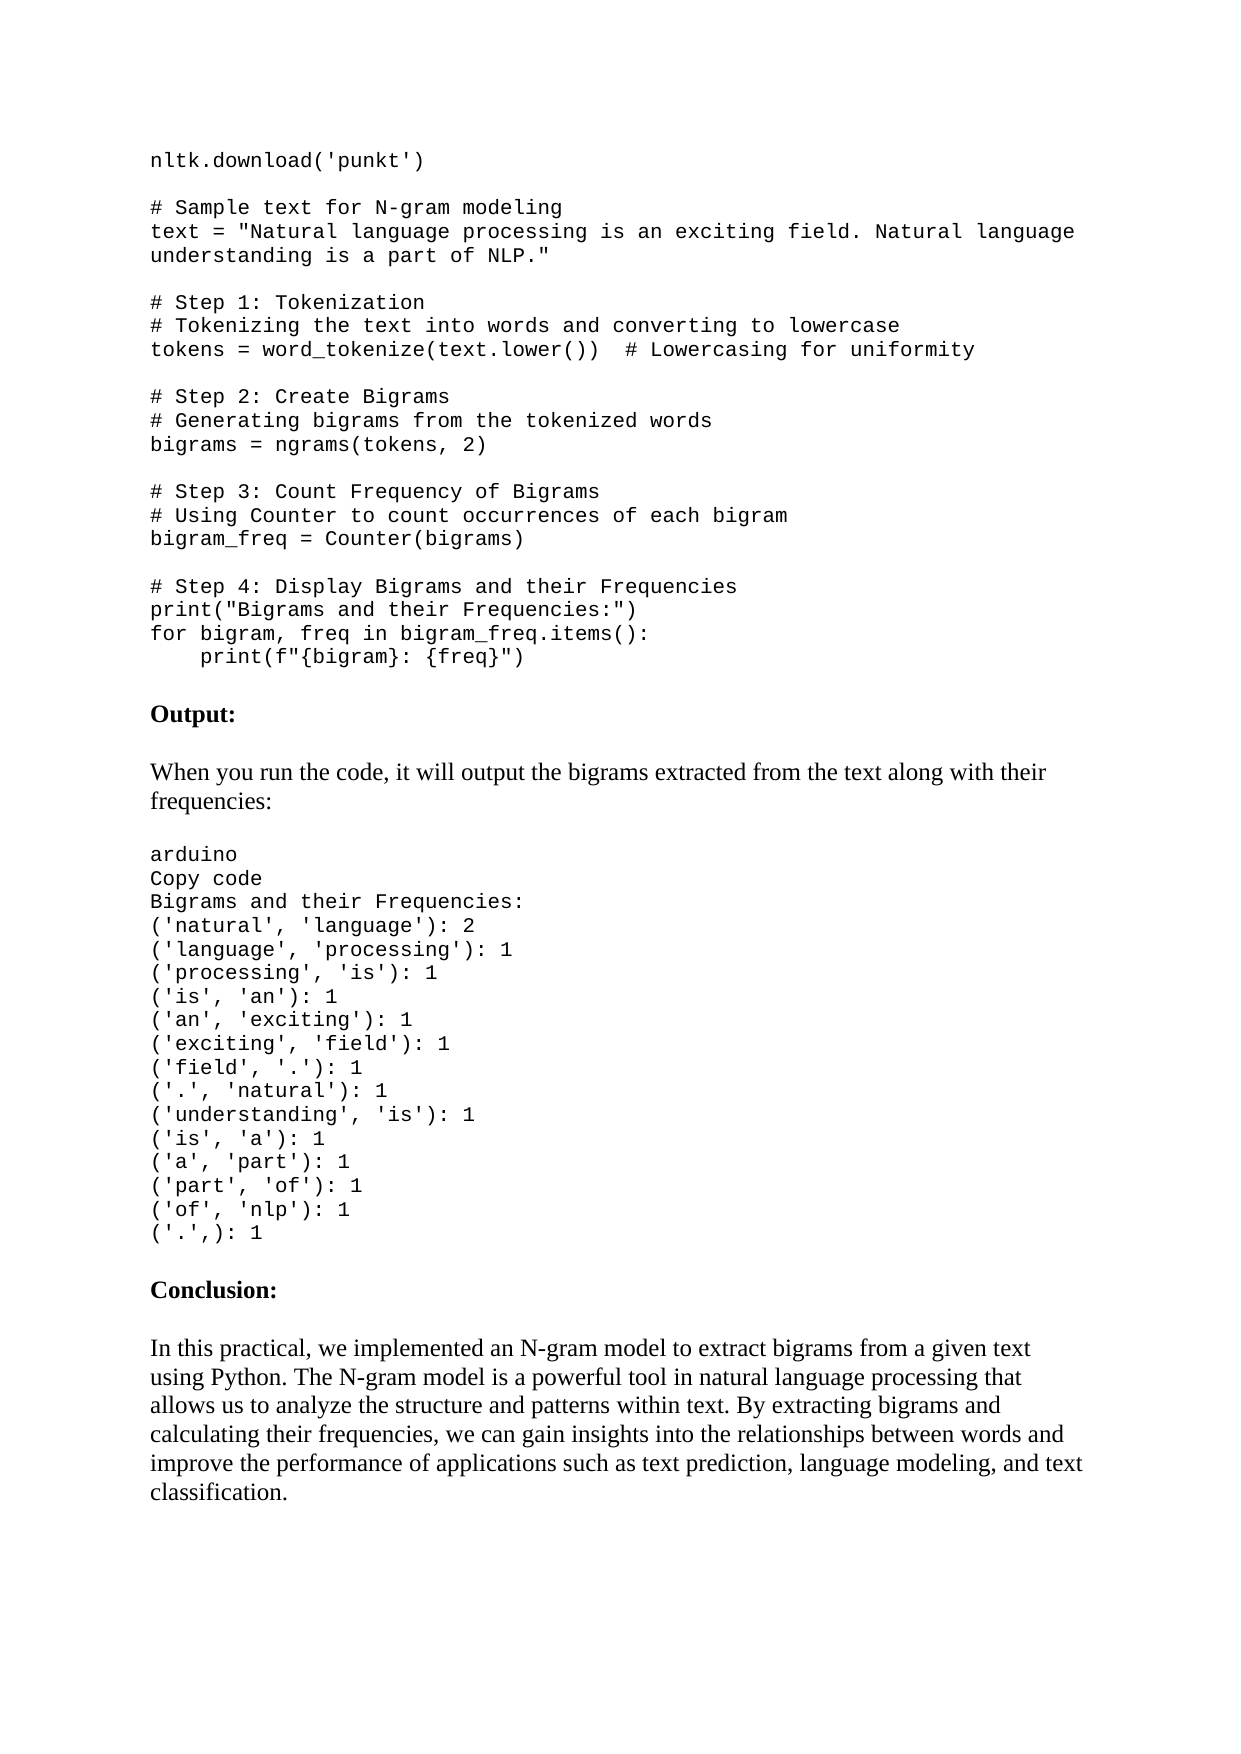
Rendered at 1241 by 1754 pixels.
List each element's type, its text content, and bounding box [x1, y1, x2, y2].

text Conclusion: [150, 1275, 1090, 1304]
text ('is', 'an'): 1 [150, 986, 1090, 1009]
text ('understanding', 'is'): 1 [150, 1104, 1090, 1128]
text Copy code [150, 868, 1090, 891]
text ('is', 'a'): 1 [150, 1128, 1090, 1151]
text print("Bigrams and their Frequencies:") [150, 599, 1090, 623]
text # Using Counter to count occurrences of each bigram [150, 505, 1090, 528]
text # Step 4: Display Bigrams and their Frequencies [150, 576, 1090, 599]
text When you run the code, it will output the bigrams extracted from the text along with their frequencies: [150, 757, 1090, 815]
text ('part', 'of'): 1 [150, 1175, 1090, 1199]
text ('.',): 1 [150, 1222, 1090, 1246]
text ('natural', 'language'): 2 [150, 915, 1090, 938]
text # Step 3: Count Frequency of Bigrams [150, 481, 1090, 505]
text # Step 1: Tokenization [150, 292, 1090, 316]
text ('.', 'natural'): 1 [150, 1080, 1090, 1104]
text nltk.download('punkt') [150, 150, 1090, 174]
text # Generating bigrams from the tokenized words [150, 410, 1090, 434]
text ('of', 'nlp'): 1 [150, 1199, 1090, 1222]
text # Step 2: Create Bigrams [150, 386, 1090, 410]
text bigrams = ngrams(tokens, 2) [150, 434, 1090, 457]
text tokens = word_tokenize(text.lower()) # Lowercasing for uniformity [150, 339, 1090, 363]
text # Sample text for N-gram modeling [150, 197, 1090, 221]
text for bigram, freq in bigram_freq.items(): [150, 623, 1090, 647]
text ('a', 'part'): 1 [150, 1151, 1090, 1175]
text ('field', '.'): 1 [150, 1057, 1090, 1080]
text Bigrams and their Frequencies: [150, 891, 1090, 915]
text bigram_freq = Counter(bigrams) [150, 528, 1090, 552]
text ('an', 'exciting'): 1 [150, 1009, 1090, 1033]
text ('exciting', 'field'): 1 [150, 1033, 1090, 1057]
text print(f"{bigram}: {freq}") [150, 647, 1090, 670]
text ('language', 'processing'): 1 [150, 938, 1090, 962]
text text = "Natural language processing is an exciting field. Natural language understanding is a part of NLP." [150, 221, 1090, 268]
text Output: [150, 699, 1090, 728]
text In this practical, we implemented an N-gram model to extract bigrams from a given text using Python. The N-gram model is a powerful tool in natural language processing that allows us to analyze the structure and patterns within text. By extracting bigrams and calculating their frequencies, we can gain insights into the relationships between words and improve the performance of applications such as text prediction, language modeling, and text classification. [150, 1333, 1090, 1506]
text ('processing', 'is'): 1 [150, 962, 1090, 986]
text # Tokenizing the text into words and converting to lowercase [150, 316, 1090, 339]
text arduino [150, 844, 1090, 868]
